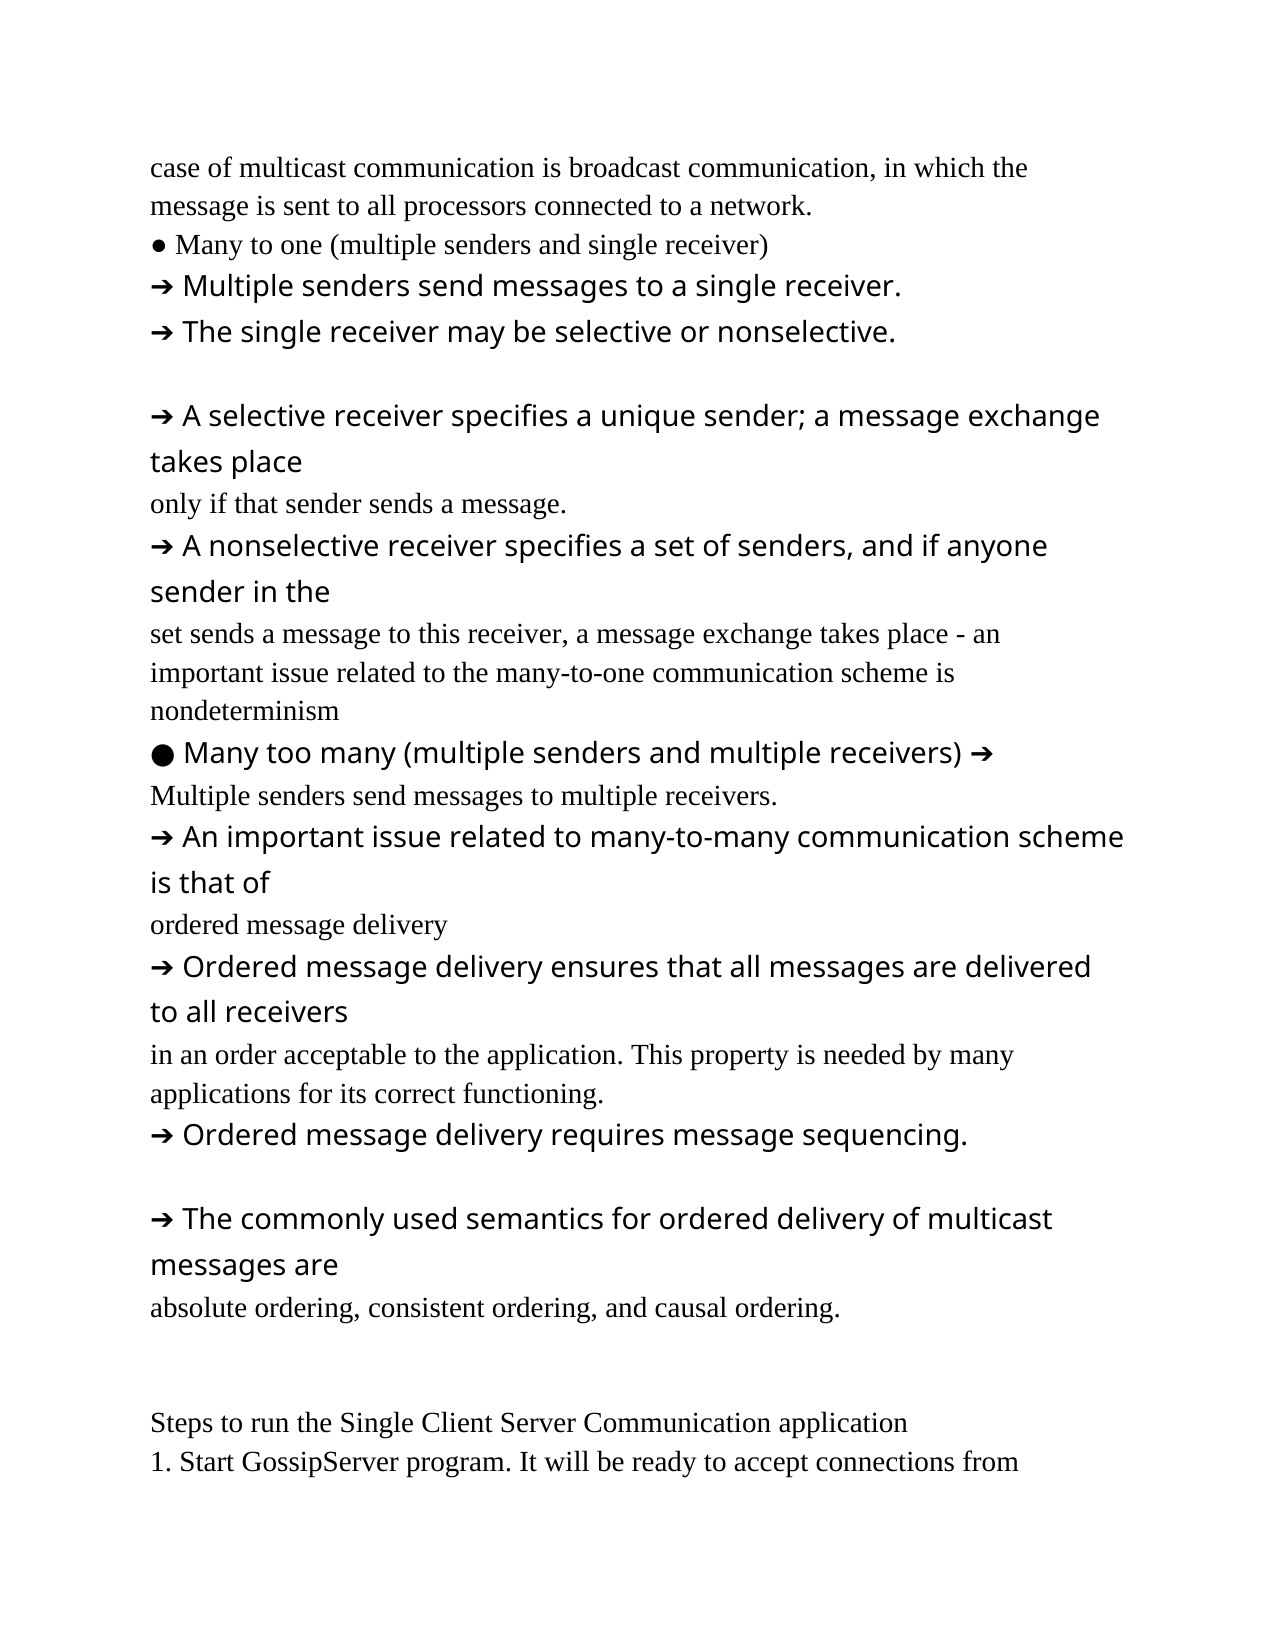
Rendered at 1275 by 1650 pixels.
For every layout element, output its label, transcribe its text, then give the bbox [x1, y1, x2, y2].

text absolute ordering, consistent ordering, and causal ordering. [150, 1290, 1125, 1323]
text only if that sender sends a message. [150, 487, 1125, 520]
text ➔ A selective receiver specifies a unique sender; a message exchange takes place [150, 395, 1125, 481]
text in an order acceptable to the application. This property is needed by many [150, 1037, 1125, 1071]
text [150, 150, 1125, 222]
text ➔ A nonselective receiver specifies a set of senders, and if anyone sender in the [150, 525, 1125, 611]
text ➔ The single receiver may be selective or nonselective. [150, 311, 1125, 351]
text important issue related to the many-to-one communication scheme is nondeterminism [150, 655, 1125, 727]
text ➔ Multiple senders send messages to a single receiver. [150, 266, 1125, 305]
text Multiple senders send messages to multiple receivers. [150, 778, 1125, 811]
text ● Many to one (multiple senders and single receiver) [150, 227, 1125, 261]
text Steps to run the Single Client Server Communication application [150, 1405, 1125, 1439]
text ➔ Ordered message delivery requires message sequencing. [150, 1114, 1125, 1154]
text ➔ The commonly used semantics for ordered delivery of multicast messages are [150, 1198, 1125, 1284]
text ordered message delivery [150, 907, 1125, 941]
text ➔ An important issue related to many-to-many communication scheme is that of [150, 816, 1125, 902]
text ➔ Ordered message delivery ensures that all messages are delivered to all receivers [150, 946, 1125, 1031]
text applications for its correct functioning. [150, 1076, 1125, 1109]
text ● Many too many (multiple senders and multiple receivers) ➔ [150, 732, 1125, 772]
text set sends a message to this receiver, a message exchange takes place - an [150, 616, 1125, 650]
text 1. Start GossipServer program. It will be ready to accept connections from [150, 1444, 1125, 1477]
